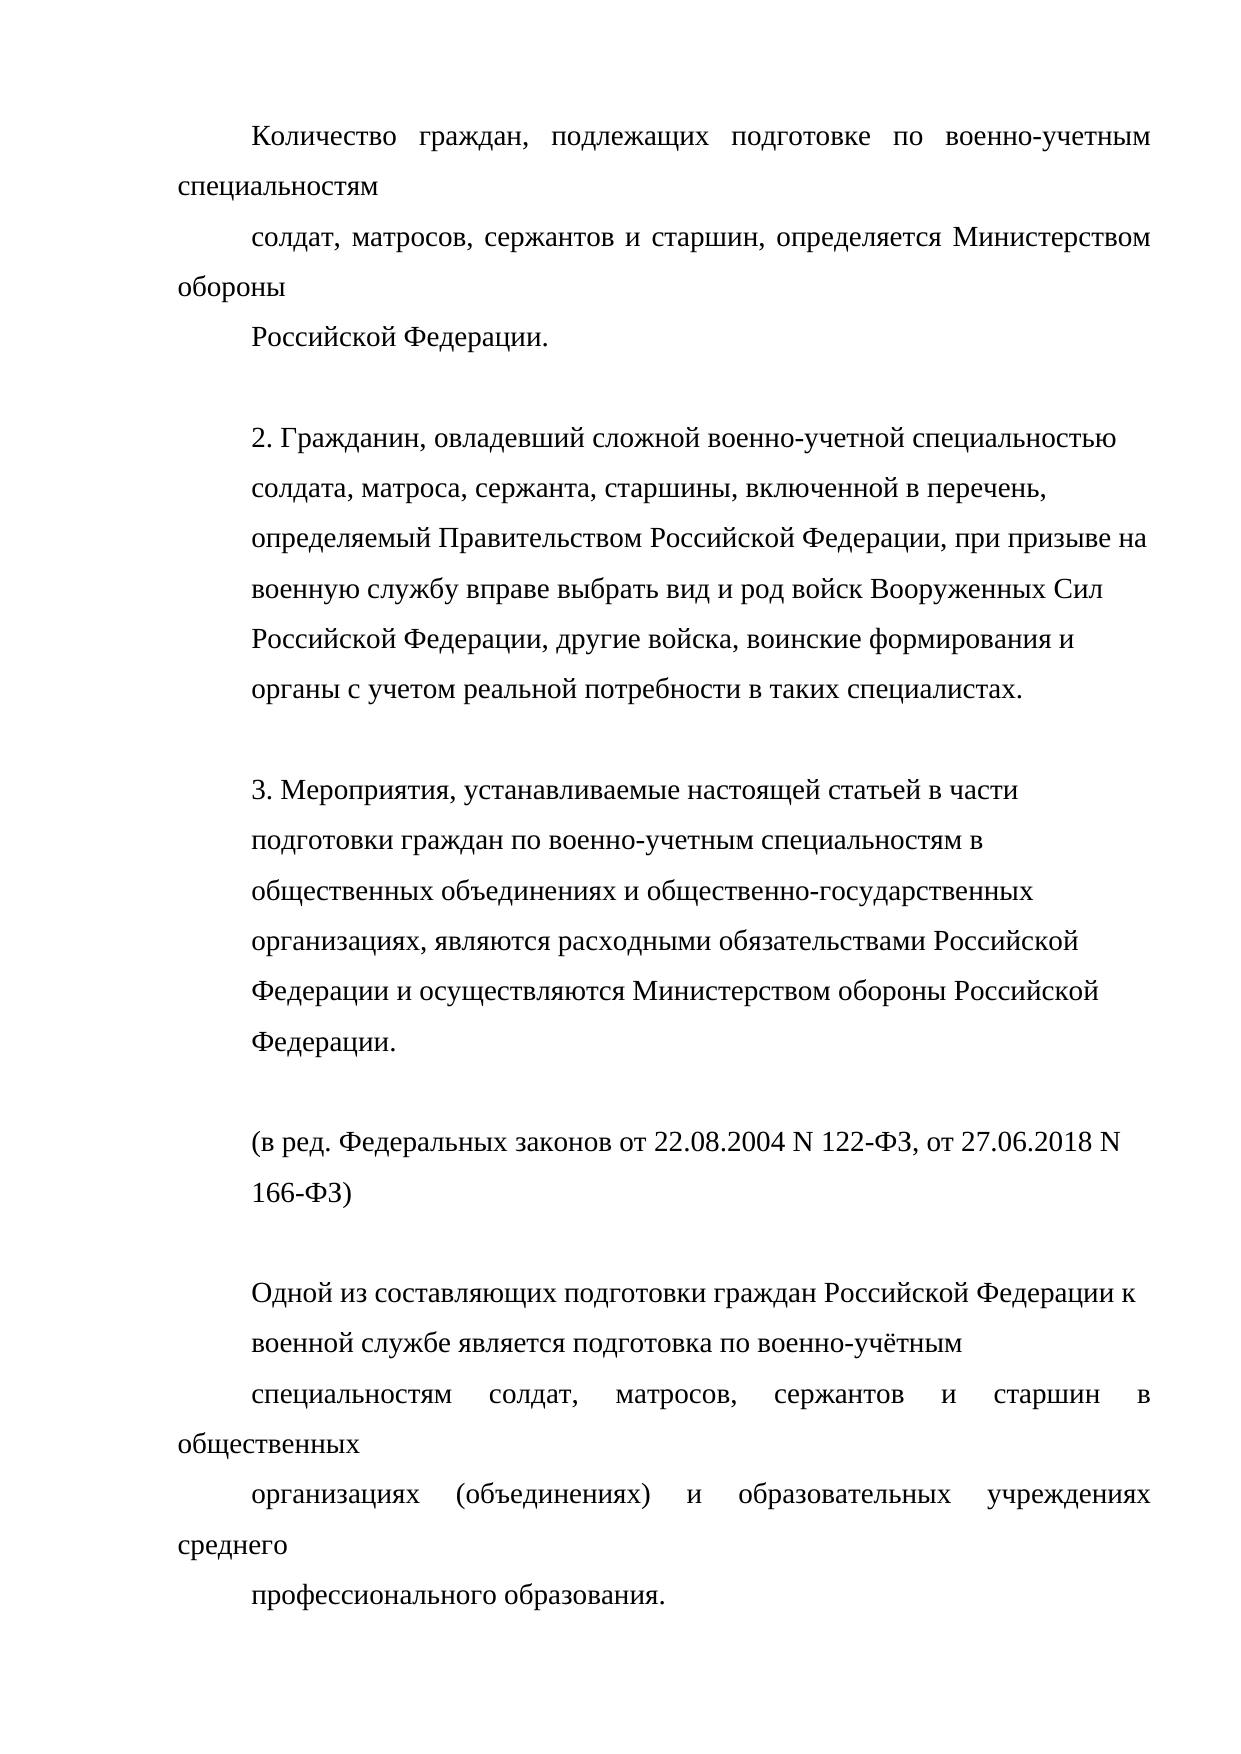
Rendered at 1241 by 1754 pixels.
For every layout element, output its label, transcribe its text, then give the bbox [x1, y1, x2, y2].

text Российской Федерации. [177, 319, 1152, 353]
text (в ред. Федеральных законов от 22.08.2004 N 122-ФЗ, от 27.06.2018 N [177, 1124, 1152, 1158]
text Одной из составляющих подготовки граждан Российской Федерации к [177, 1275, 1152, 1309]
text профессионального образования. [177, 1577, 1152, 1611]
text 2. Гражданин, овладевший сложной военно-учетной специальностью [177, 420, 1152, 453]
text Федерации. [177, 1024, 1152, 1057]
text солдат, матросов, сержантов и старшин, определяется Министерством обороны [177, 219, 1152, 303]
text солдата, матроса, сержанта, старшины, включенной в перечень, [177, 470, 1152, 504]
text организациях (объединениях) и образовательных учреждениях среднего [177, 1477, 1152, 1560]
text 3. Мероприятия, устанавливаемые настоящей статьей в части [177, 772, 1152, 806]
text общественных объединениях и общественно-государственных [177, 873, 1152, 906]
text организациях, являются расходными обязательствами Российской [177, 923, 1152, 957]
text Федерации и осуществляются Министерством обороны Российской [177, 973, 1152, 1007]
text 166-ФЗ) [177, 1175, 1152, 1208]
text определяемый Правительством Российской Федерации, при призыве на [177, 521, 1152, 554]
text специальностям солдат, матросов, сержантов и старшин в общественных [177, 1376, 1152, 1460]
text Российской Федерации, другие войска, воинские формирования и [177, 621, 1152, 655]
text военной службе является подготовка по военно-учётным [177, 1326, 1152, 1359]
text Количество граждан, подлежащих подготовке по военно-учетным специальностям [177, 118, 1152, 202]
text военную службу вправе выбрать вид и род войск Вооруженных Сил [177, 571, 1152, 604]
text подготовки граждан по военно-учетным специальностям в [177, 822, 1152, 856]
text органы с учетом реальной потребности в таких специалистах. [177, 672, 1152, 705]
